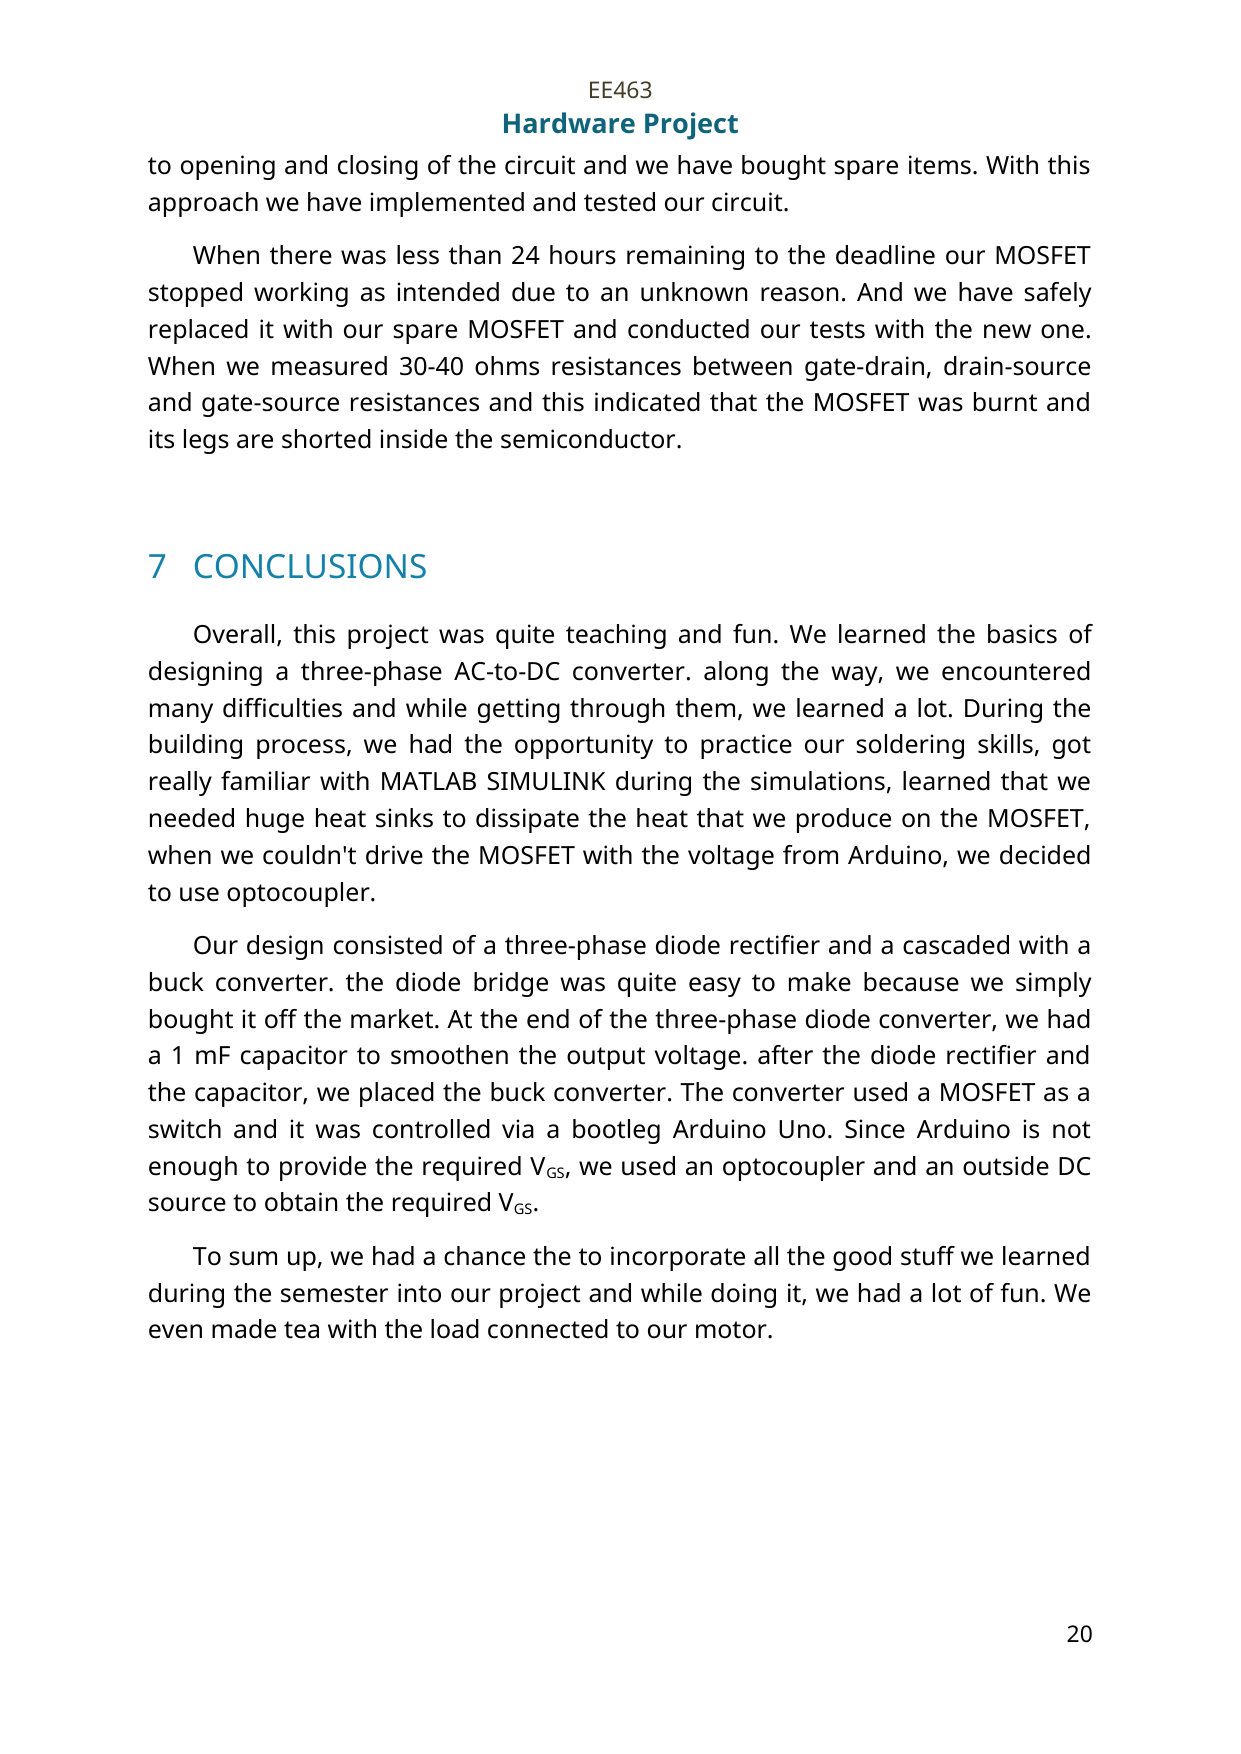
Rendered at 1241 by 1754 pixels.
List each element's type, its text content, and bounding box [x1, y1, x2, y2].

text Overall, this project was quite teaching and fun. We learned the basics of designing a three-phase AC-to-DC converter. along the way, we encountered many difficulties and while getting through them, we learned a lot. During the building process, we had the opportunity to practice our soldering skills, got really familiar with MATLAB SIMULINK during the simulations, learned that we needed huge heat sinks to dissipate the heat that we produce on the MOSFET, when we couldn't drive the MOSFET with the voltage from Arduino, we decided to use optocoupler. [148, 617, 1093, 908]
text To sum up, we had a chance the to incorporate all the good stuff we learned during the semester into our project and while doing it, we had a lot of fun. We even made tea with the load connected to our motor. [148, 1238, 1093, 1346]
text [148, 148, 1093, 218]
text When there was less than 24 hours remaining to the deadline our MOSFET stopped working as intended due to an unknown reason. And we have safely replaced it with our spare MOSFET and conducted our tests with the new one. When we measured 30-40 ohms resistances between gate-drain, drain-source and gate-source resistances and this indicated that the MOSFET was burnt and its legs are shorted inside the semiconductor. [148, 238, 1093, 456]
subtitle CONCLUSIONS [148, 543, 1093, 588]
text Our design consisted of a three-phase diode rectifier and a cascaded with a buck converter. the diode bridge was quite easy to make because we simply bought it off the market. At the end of the three-phase diode converter, we had a 1 mF capacitor to smoothen the output voltage. after the diode rectifier and the capacitor, we placed the buck converter. The converter used a MOSFET as a switch and it was controlled via a bootleg Arduino Uno. Since Arduino is not enough to provide the required VGS, we used an optocoupler and an outside DC source to obtain the required VGS. [148, 928, 1093, 1219]
